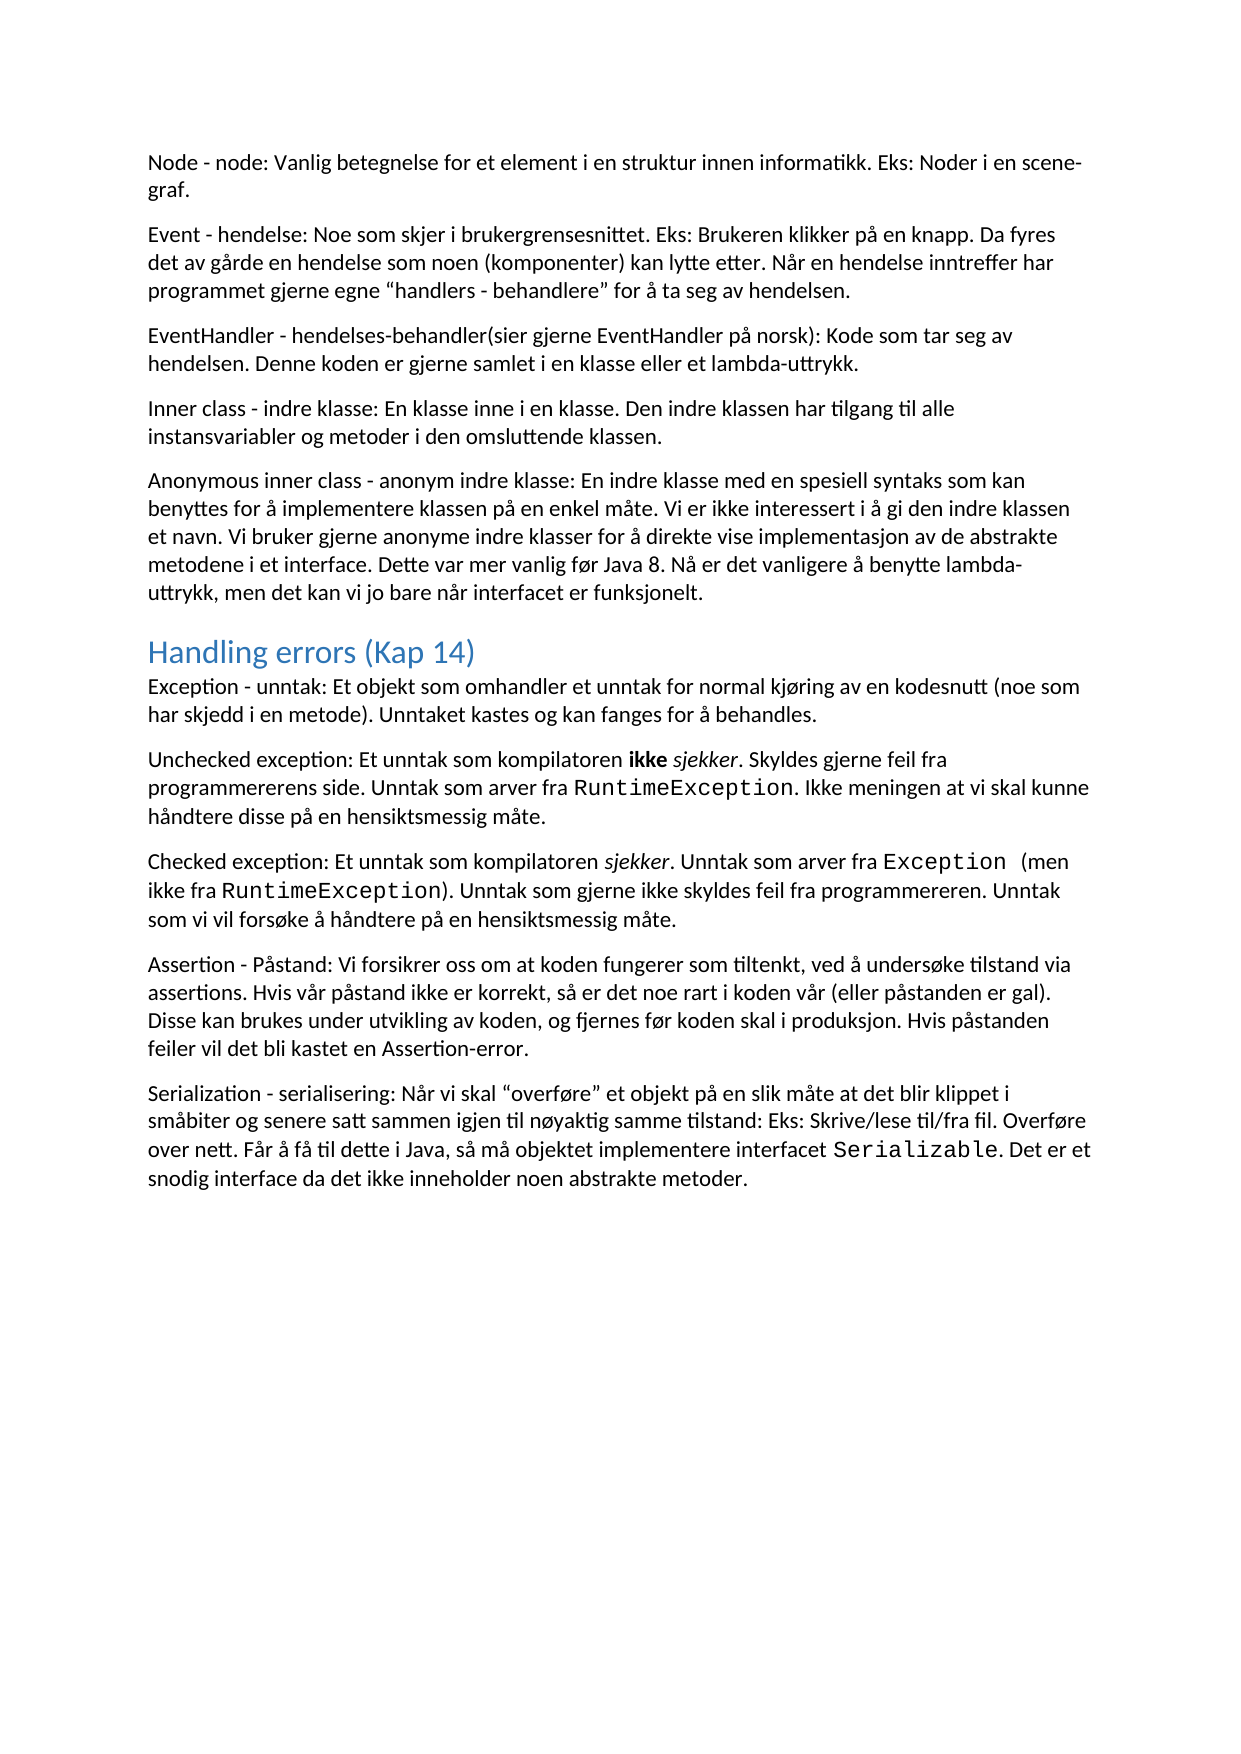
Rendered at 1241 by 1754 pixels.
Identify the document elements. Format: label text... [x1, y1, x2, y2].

text Anonymous inner class - anonym indre klasse: En indre klasse med en spesiell syntaks som kan benyttes for å implementere klassen på en enkel måte. Vi er ikke interessert i å gi den indre klassen et navn. Vi bruker gjerne anonyme indre klasser for å direkte vise implementasjon av de abstrakte metodene i et interface. Dette var mer vanlig før Java 8. Nå er det vanligere å benytte lambda-uttrykk, men det kan vi jo bare når interfacet er funksjonelt. [148, 466, 1093, 607]
text Node - node: Vanlig betegnelse for et element i en struktur innen informatikk. Eks: Noder i en scene-graf. [148, 148, 1093, 204]
text Inner class - indre klasse: En klasse inne i en klasse. Den indre klassen har tilgang til alle instansvariabler og metoder i den omsluttende klassen. [148, 394, 1093, 450]
text Assertion - Påstand: Vi forsikrer oss om at koden fungerer som tiltenkt, ved å undersøke tilstand via assertions. Hvis vår påstand ikke er korrekt, så er det noe rart i koden vår (eller påstanden er gal). Disse kan brukes under utvikling av koden, og fjernes før koden skal i produksjon. Hvis påstanden feiler vil det bli kastet en Assertion-error. [148, 950, 1093, 1062]
text Handling errors (Kap 14) [148, 632, 1093, 672]
text Event - hendelse: Noe som skjer i brukergrensesnittet. Eks: Brukeren klikker på en knapp. Da fyres det av gårde en hendelse som noen (komponenter) kan lytte etter. Når en hendelse inntreffer har programmet gjerne egne “handlers - behandlere” for å ta seg av hendelsen. [148, 220, 1093, 304]
text EventHandler - hendelses-behandler(sier gjerne EventHandler på norsk): Kode som tar seg av hendelsen. Denne koden er gjerne samlet i en klasse eller et lambda-uttrykk. [148, 321, 1093, 377]
text Serialization - serialisering: Når vi skal “overføre” et objekt på en slik måte at det blir klippet i småbiter og senere satt sammen igjen til nøyaktig samme tilstand: Eks: Skrive/lese til/fra fil. Overføre over nett. Får å få til dette i Java, så må objektet implementere interfacet Serializable. Det er et snodig interface da det ikke inneholder noen abstrakte metoder. [148, 1079, 1093, 1192]
text Checked exception: Et unntak som kompilatoren sjekker. Unntak som arver fra Exception (men ikke fra RuntimeException). Unntak som gjerne ikke skyldes feil fra programmereren. Unntak som vi vil forsøke å håndtere på en hensiktsmessig måte. [148, 847, 1093, 933]
text Exception - unntak: Et objekt som omhandler et unntak for normal kjøring av en kodesnutt (noe som har skjedd i en metode). Unntaket kastes og kan fanges for å behandles. [148, 672, 1093, 728]
text Unchecked exception: Et unntak som kompilatoren ikke sjekker. Skyldes gjerne feil fra programmererens side. Unntak som arver fra RuntimeException. Ikke meningen at vi skal kunne håndtere disse på en hensiktsmessig måte. [148, 745, 1093, 830]
